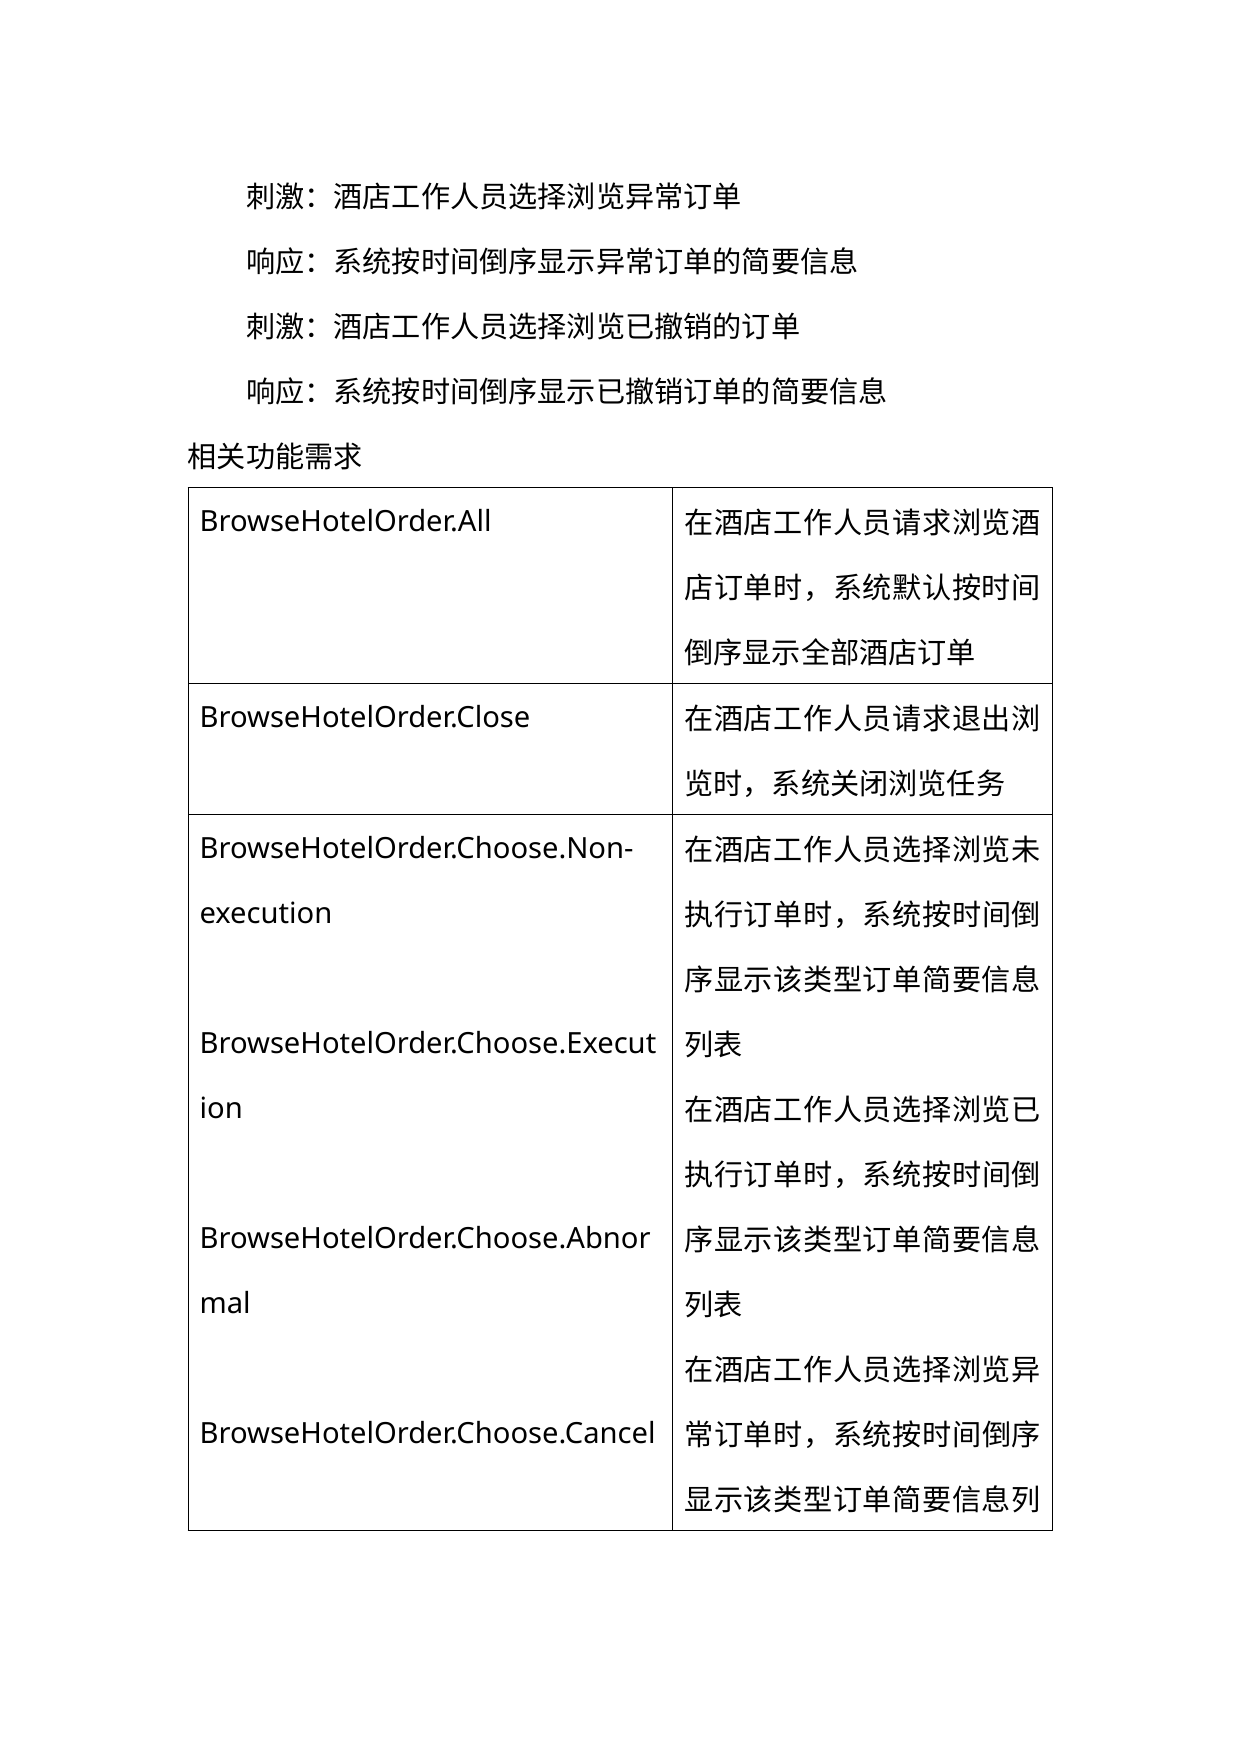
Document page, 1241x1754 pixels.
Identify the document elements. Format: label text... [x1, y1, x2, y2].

table_header 在酒店工作人员请求浏览酒店订单时，系统默认按时间倒序显示全部酒店订单 [673, 488, 1052, 683]
text 相关功能需求 [187, 422, 1053, 487]
table_cell 在酒店工作人员请求退出浏览时，系统关闭浏览任务 [673, 684, 1052, 814]
table_cell BrowseHotelOrder.Close [189, 684, 672, 814]
text 响应：系统按时间倒序显示异常订单的简要信息 [187, 227, 1053, 292]
text 响应：系统按时间倒序显示已撤销订单的简要信息 [187, 357, 1053, 422]
text 刺激：酒店工作人员选择浏览已撤销的订单 [187, 292, 1053, 357]
table_cell BrowseHotelOrder.Choose.Non-execution BrowseHotelOrder.Choose.Execution BrowseHotelOrder.Choose.Abnormal BrowseHotelOrder.Choose.Cancel [189, 815, 672, 1530]
table_header BrowseHotelOrder.All [189, 488, 672, 683]
text 刺激：酒店工作人员选择浏览异常订单 [187, 162, 1053, 227]
